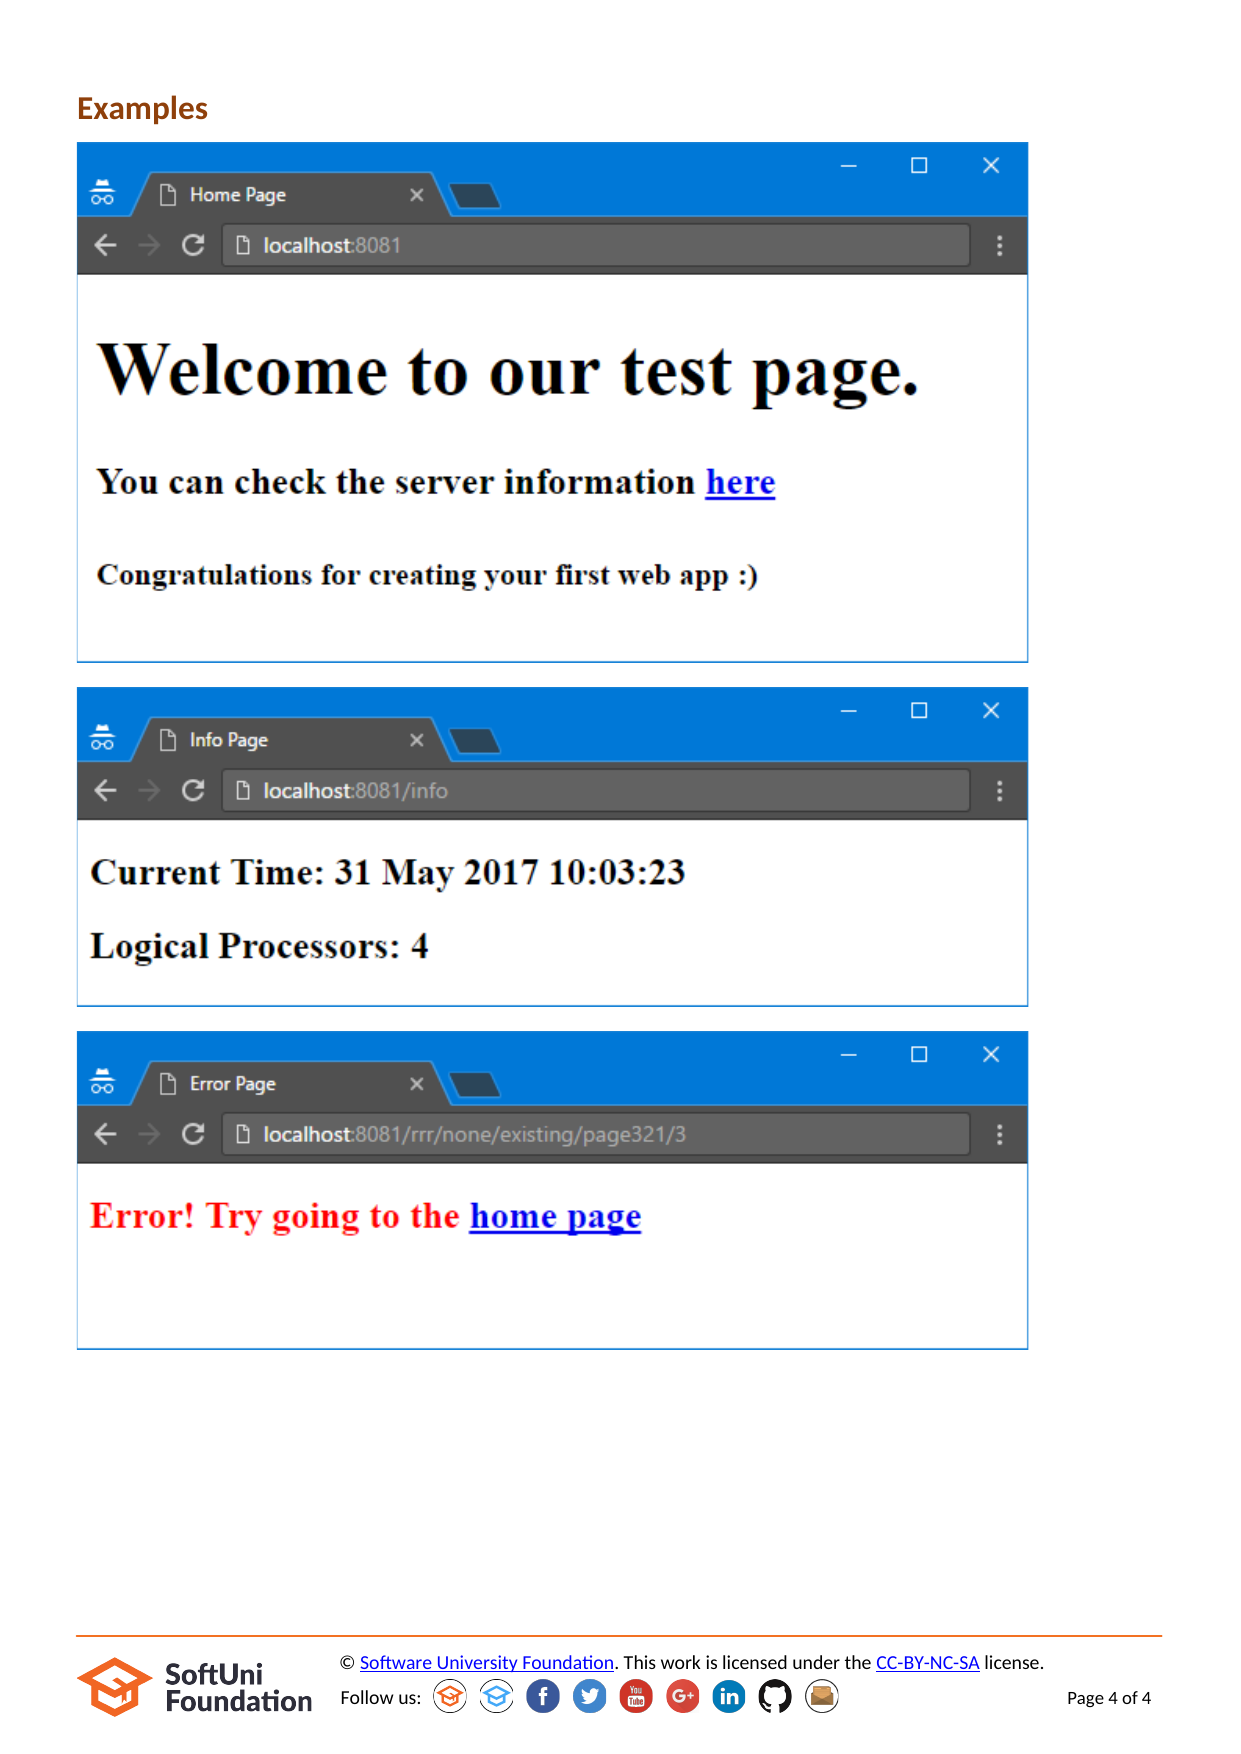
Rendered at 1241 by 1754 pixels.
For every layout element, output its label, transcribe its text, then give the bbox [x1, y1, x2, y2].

picture [712, 1703, 722, 1713]
picture [619, 1679, 653, 1713]
picture [526, 1679, 560, 1713]
picture [666, 1679, 700, 1713]
picture [712, 1680, 722, 1690]
subtitle Examples [77, 87, 1163, 128]
picture [736, 1703, 746, 1713]
picture [433, 1679, 467, 1713]
picture [480, 1679, 513, 1713]
picture [805, 1679, 839, 1713]
picture [736, 1680, 746, 1690]
picture [76, 1031, 1029, 1350]
picture [76, 687, 1029, 1007]
picture [76, 142, 1029, 663]
picture [573, 1679, 607, 1713]
picture [727, 1694, 738, 1704]
picture [76, 1657, 312, 1717]
picture [758, 1679, 792, 1713]
